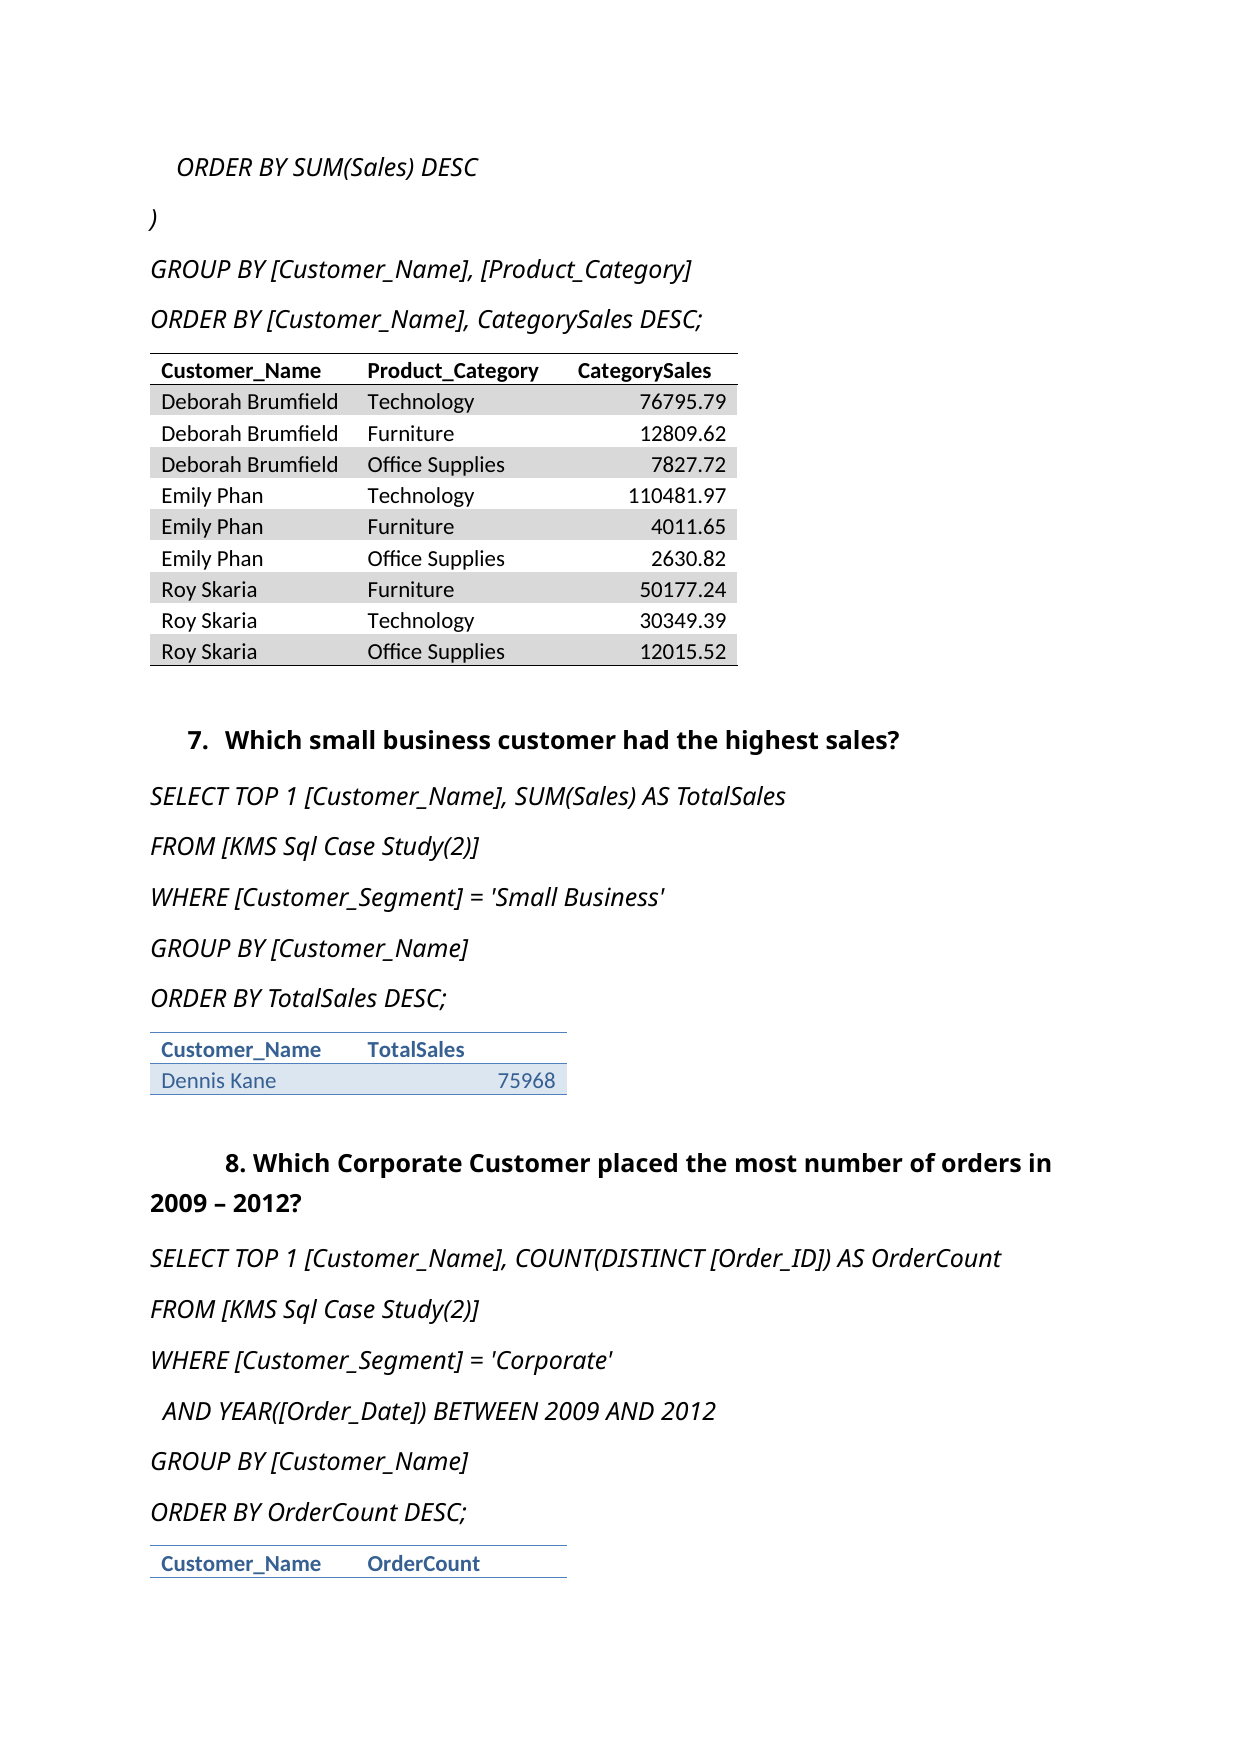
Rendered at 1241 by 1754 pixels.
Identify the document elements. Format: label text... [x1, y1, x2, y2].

table_header CategorySales [567, 354, 737, 384]
text FROM [KMS Sql Case Study(2)] [150, 829, 1090, 863]
table_cell Dennis Kane [150, 1064, 356, 1094]
table_cell Roy Skaria [150, 634, 356, 665]
table_cell Deborah Brumfield [150, 447, 356, 478]
text SELECT TOP 1 [Customer_Name], SUM(Sales) AS TotalSales [150, 778, 1090, 812]
text ) [150, 201, 1090, 235]
text ORDER BY [Customer_Name], CategorySales DESC; [150, 302, 1090, 336]
text GROUP BY [Customer_Name] [150, 930, 1090, 964]
table_cell 50177.24 [567, 572, 737, 603]
table_cell Furniture [356, 572, 567, 603]
text ORDER BY OrderCount DESC; [150, 1495, 1090, 1529]
text FROM [KMS Sql Case Study(2)] [150, 1292, 1090, 1326]
text ORDER BY TotalSales DESC; [150, 981, 1090, 1015]
table_cell Roy Skaria [150, 603, 356, 634]
table_cell Furniture [356, 509, 567, 540]
table_cell Deborah Brumfield [150, 385, 356, 415]
list Which small business customer had the highest sales? [187, 722, 1090, 756]
text 8. Which Corporate Customer placed the most number of orders in 2009 – 2012? [150, 1146, 1090, 1219]
table_cell Office Supplies [356, 447, 567, 478]
table_header TotalSales [356, 1033, 567, 1063]
table_cell Technology [356, 478, 567, 509]
table_cell Emily Phan [150, 478, 356, 509]
table_cell Technology [356, 603, 567, 634]
text ORDER BY SUM(Sales) DESC [150, 150, 1090, 184]
table_cell 12015.52 [567, 634, 737, 665]
table_cell Office Supplies [356, 540, 567, 572]
text AND YEAR([Order_Date]) BETWEEN 2009 AND 2012 [150, 1393, 1090, 1427]
table_cell 12809.62 [567, 415, 737, 447]
table_header Customer_Name [150, 354, 356, 384]
text WHERE [Customer_Segment] = 'Corporate' [150, 1342, 1090, 1377]
table_cell Roy Skaria [150, 572, 356, 603]
table_cell Furniture [356, 415, 567, 447]
table_cell Office Supplies [356, 634, 567, 665]
table_cell 110481.97 [567, 478, 737, 509]
table_header Product_Category [356, 354, 567, 384]
text GROUP BY [Customer_Name], [Product_Category] [150, 251, 1090, 286]
table_cell Emily Phan [150, 509, 356, 540]
text SELECT TOP 1 [Customer_Name], COUNT(DISTINCT [Order_ID]) AS OrderCount [150, 1241, 1090, 1275]
table_cell 4011.65 [567, 509, 737, 540]
table_cell Technology [356, 385, 567, 415]
table_header Customer_Name [150, 1033, 356, 1063]
table_cell 7827.72 [567, 447, 737, 478]
table_cell 76795.79 [567, 385, 737, 415]
table_cell 2630.82 [567, 540, 737, 572]
text GROUP BY [Customer_Name] [150, 1444, 1090, 1478]
table_header OrderCount [356, 1546, 567, 1577]
table_cell 75968 [356, 1064, 567, 1094]
table_cell Emily Phan [150, 540, 356, 572]
table_cell 30349.39 [567, 603, 737, 634]
text WHERE [Customer_Segment] = 'Small Business' [150, 879, 1090, 914]
table_header Customer_Name [150, 1546, 356, 1577]
table_cell Deborah Brumfield [150, 415, 356, 447]
